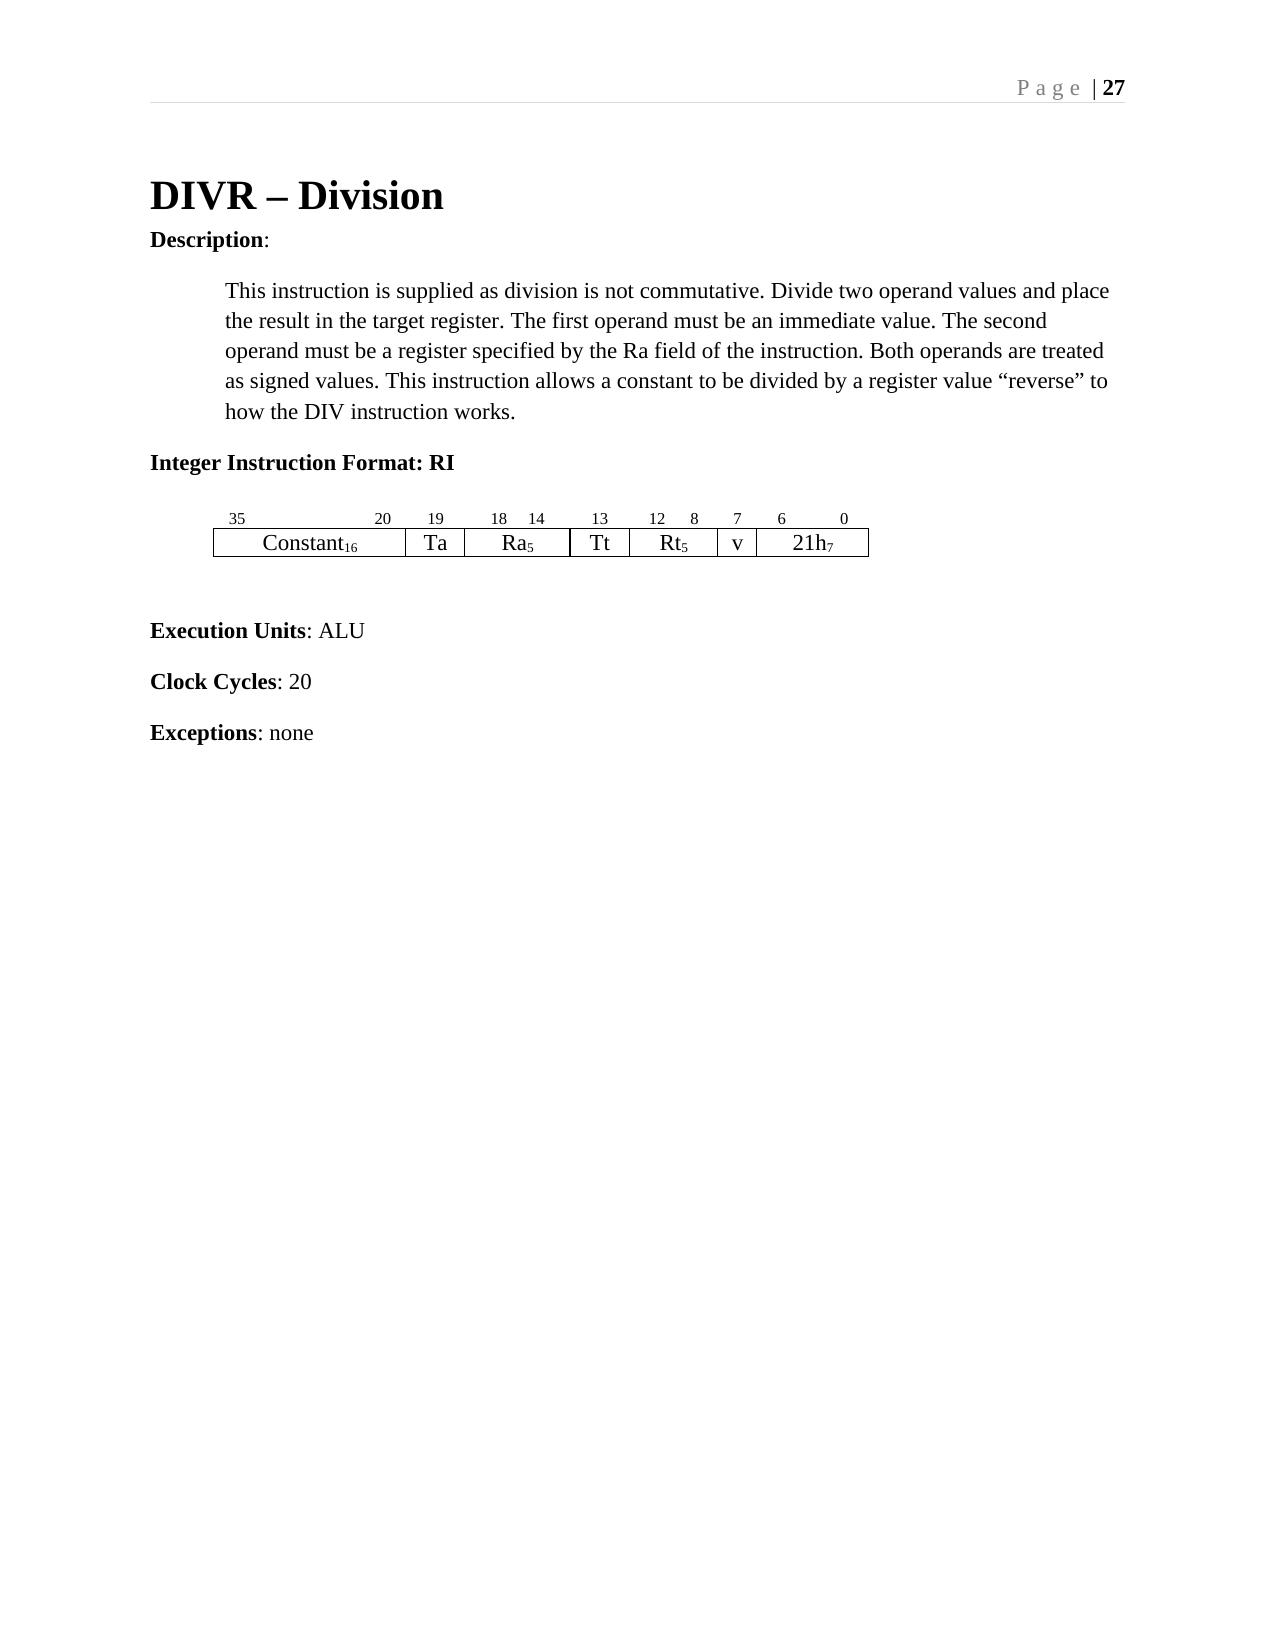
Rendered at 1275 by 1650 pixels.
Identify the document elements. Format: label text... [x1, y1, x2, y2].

text Execution Units: ALU [150, 617, 1125, 643]
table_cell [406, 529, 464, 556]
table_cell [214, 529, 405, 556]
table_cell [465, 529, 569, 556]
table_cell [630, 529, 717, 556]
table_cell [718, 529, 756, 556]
text This instruction is supplied as division is not commutative. Divide two operand values and place the result in the target register. The first operand must be an immediate value. The second operand must be a register specified by the Ra field of the instruction. Both operands are treated as signed values. This instruction allows a constant to be divided by a register value “reverse” to how the DIV instruction works. [225, 277, 1125, 424]
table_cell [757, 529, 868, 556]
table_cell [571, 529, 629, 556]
text Exceptions: none [150, 719, 1125, 746]
subtitle DIVR – Division [150, 171, 1125, 219]
text Integer Instruction Format: RI [150, 449, 1125, 475]
text Description: [150, 226, 1125, 252]
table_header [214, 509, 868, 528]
text Clock Cycles: 20 [150, 668, 1125, 694]
